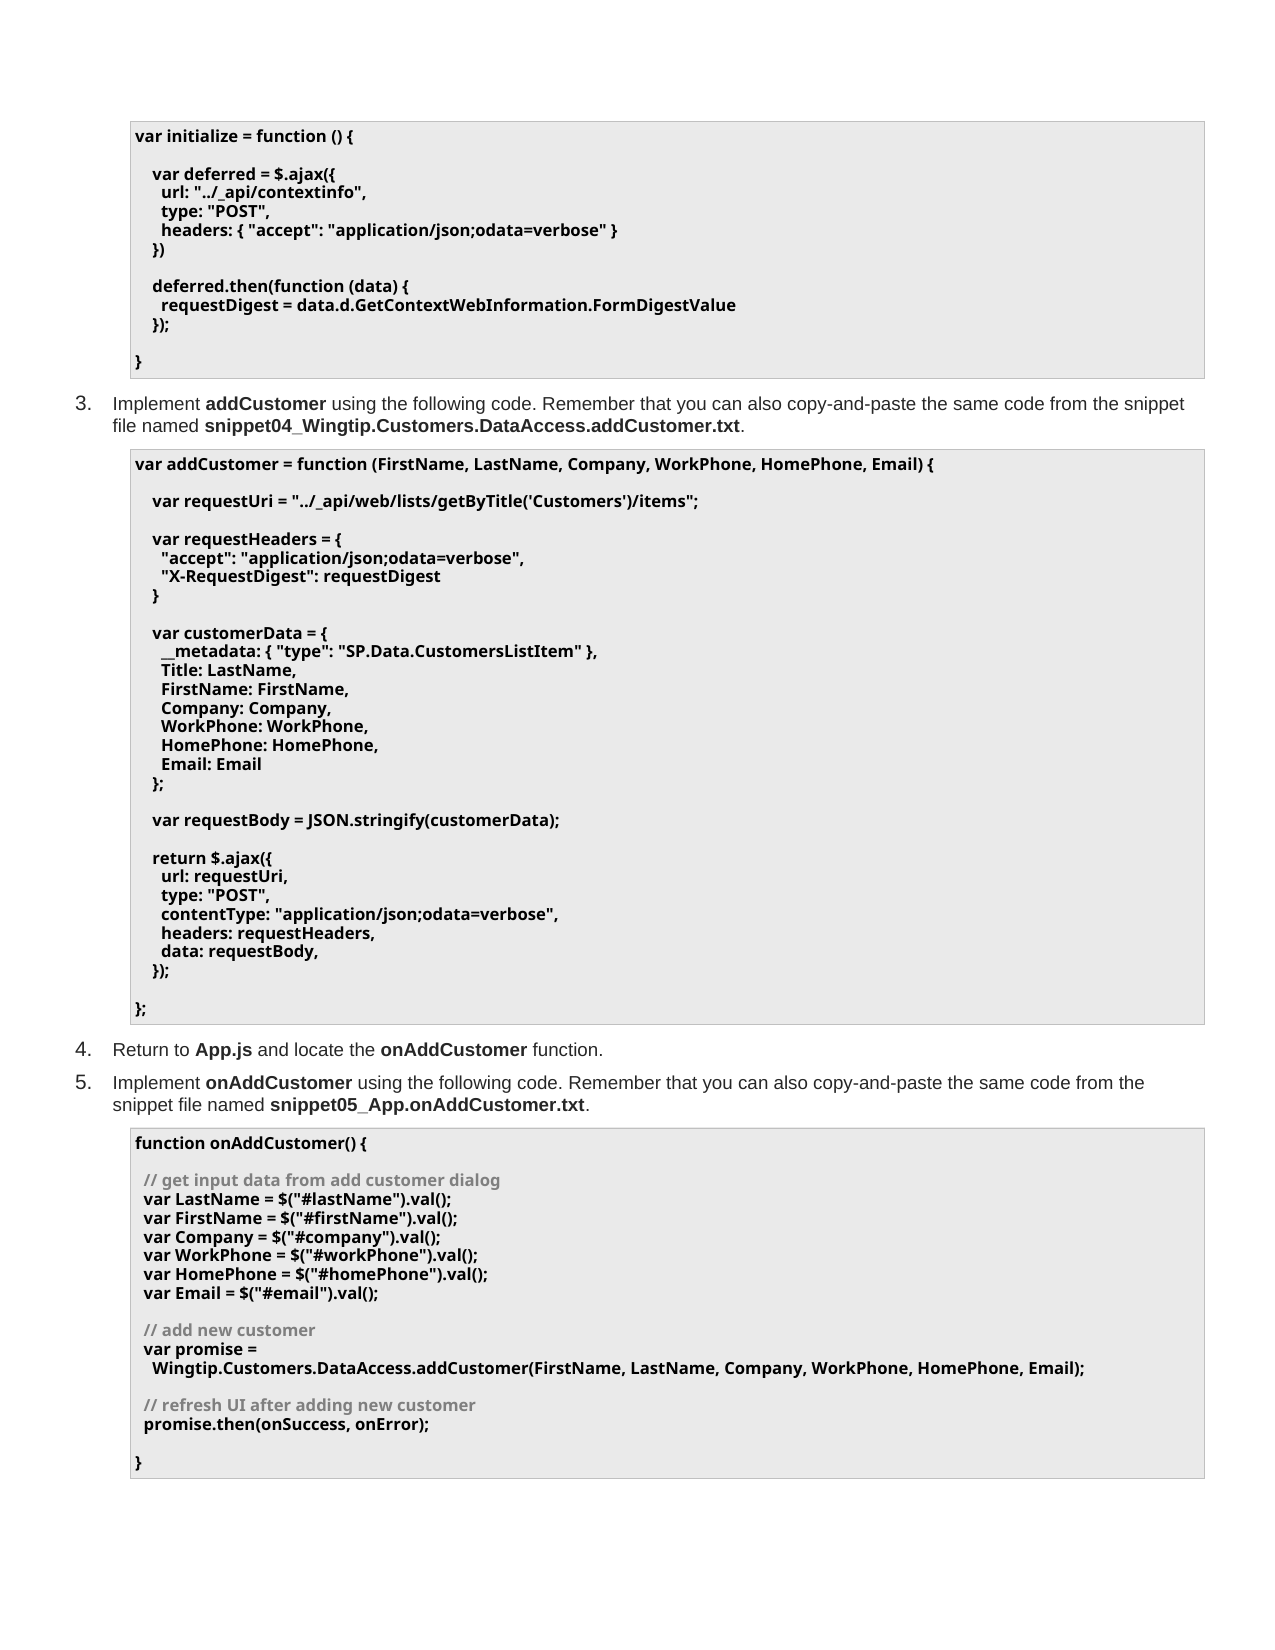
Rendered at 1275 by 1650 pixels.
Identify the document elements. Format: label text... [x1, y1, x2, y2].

text headers: { "accept": "application/json;odata=verbose" } [131, 214, 1204, 233]
text function onAddCustomer() { [131, 1129, 1204, 1146]
text FirstName: FirstName, [131, 674, 1204, 692]
text var Company = $("#company").val(); [131, 1221, 1204, 1240]
text contentType: "application/json;odata=verbose", [131, 899, 1204, 917]
text url: requestUri, [131, 861, 1204, 880]
text // add new customer [131, 1315, 1204, 1334]
text var Email = $("#email").val(); [131, 1277, 1204, 1296]
text } [131, 580, 1204, 599]
text Wingtip.Customers.DataAccess.addCustomer(FirstName, LastName, Company, WorkPhone, HomePhone, Email); [131, 1352, 1204, 1371]
text WorkPhone: WorkPhone, [131, 711, 1204, 730]
text Email: Email [131, 749, 1204, 767]
text HomePhone: HomePhone, [131, 730, 1204, 749]
text headers: requestHeaders, [131, 917, 1204, 936]
text deferred.then(function (data) { [131, 271, 1204, 289]
text "X-RequestDigest": requestDigest [131, 561, 1204, 580]
text var FirstName = $("#firstName").val(); [131, 1202, 1204, 1221]
text requestDigest = data.d.GetContextWebInformation.FormDigestValue [131, 289, 1204, 308]
text return $.ajax({ [131, 842, 1204, 861]
text } [131, 346, 1204, 378]
text var LastName = $("#lastName").val(); [131, 1184, 1204, 1202]
text // refresh UI after adding new customer [131, 1390, 1204, 1409]
text data: requestBody, [131, 936, 1204, 955]
list Implement onAddCustomer using the following code. Remember that you can also copy-and-paste the same code from the snippet file named snippet05_App.onAddCustomer.txt. [75, 1069, 1200, 1115]
text var promise = [131, 1334, 1204, 1352]
text var addCustomer = function (FirstName, LastName, Company, WorkPhone, HomePhone, Email) { [131, 450, 1204, 467]
text Title: LastName, [131, 655, 1204, 674]
text __metadata: { "type": "SP.Data.CustomersListItem" }, [131, 636, 1204, 655]
text url: "../_api/contextinfo", [131, 177, 1204, 196]
text }); [131, 308, 1204, 327]
text }; [131, 992, 1204, 1024]
text type: "POST", [131, 880, 1204, 899]
text }); [131, 955, 1204, 974]
text var customerData = { [131, 617, 1204, 636]
text var deferred = $.ajax({ [131, 158, 1204, 177]
text type: "POST", [131, 196, 1204, 214]
text Company: Company, [131, 692, 1204, 711]
list Implement addCustomer using the following code. Remember that you can also copy-and-paste the same code from the snippet file named snippet04_Wingtip.Customers.DataAccess.addCustomer.txt. [75, 391, 1200, 436]
text var WorkPhone = $("#workPhone").val(); [131, 1240, 1204, 1259]
text }; [131, 767, 1204, 786]
text promise.then(onSuccess, onError); [131, 1409, 1204, 1427]
text var requestUri = "../_api/web/lists/getByTitle('Customers')/items"; [131, 486, 1204, 505]
text var requestHeaders = { [131, 524, 1204, 542]
text }) [131, 233, 1204, 252]
text var initialize = function () { [131, 122, 1204, 139]
list Return to App.js and locate the onAddCustomer function. [75, 1037, 1200, 1061]
text var HomePhone = $("#homePhone").val(); [131, 1259, 1204, 1277]
text } [131, 1446, 1204, 1478]
text // get input data from add customer dialog [131, 1165, 1204, 1184]
text var requestBody = JSON.stringify(customerData); [131, 805, 1204, 824]
text "accept": "application/json;odata=verbose", [131, 542, 1204, 561]
